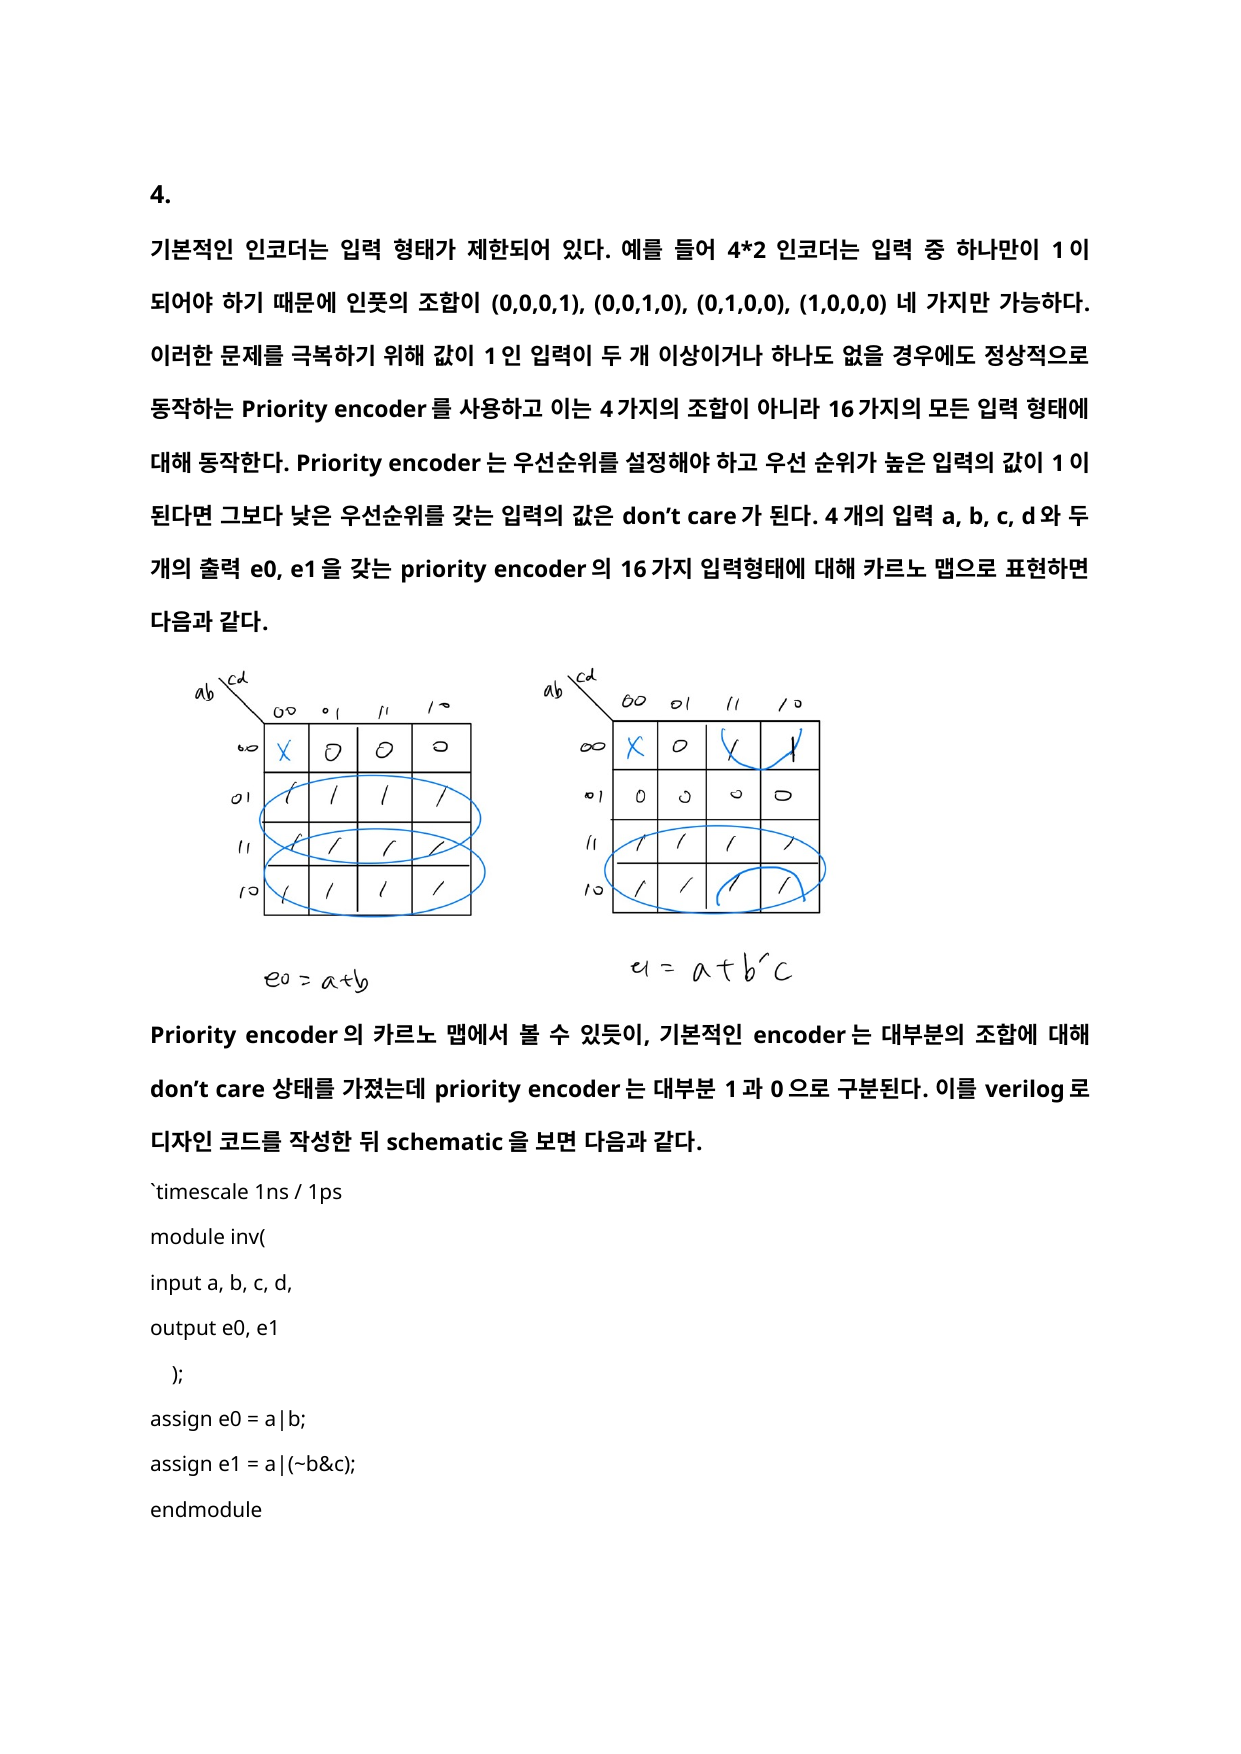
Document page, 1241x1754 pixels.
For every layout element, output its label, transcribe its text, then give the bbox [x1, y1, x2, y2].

text module inv( [150, 1222, 1090, 1251]
text output e0, e1 [150, 1313, 1090, 1342]
text ); [150, 1359, 1090, 1387]
text 4. [150, 177, 1090, 211]
text 기본적인 인코더는 입력 형태가 제한되어 있다. 예를 들어 4*2 인코더는 입력 중 하나만이 1이 되어야 하기 때문에 인풋의 조합이 (0,0,0,1), (0,0,1,0), (0,1,0,0), (1,0,0,0) 네 가지만 가능하다. 이러한 문제를 극복하기 위해 값이 1인 입력이 두 개 이상이거나 하나도 없을 경우에도 정상적으로 동작하는 Priority encoder를 사용하고 이는 4가지의 조합이 아니라 16가지의 모든 입력 형태에 대해 동작한다. Priority encoder는 우선순위를 설정해야 하고 우선 순위가 높은 입력의 값이 1이 된다면 그보다 낮은 우선순위를 갖는 입력의 값은 don’t care가 된다. 4개의 입력 a, b, c, d와 두 개의 출력 e0, e1을 갖는 priority encoder의 16가지 입력형태에 대해 카르노 맵으로 표현하면 다음과 같다. [150, 232, 1090, 638]
text endmodule [150, 1495, 1090, 1523]
text input a, b, c, d, [150, 1268, 1090, 1296]
text `timescale 1ns / 1ps [150, 1177, 1090, 1205]
text assign e1 = a|(~b&c); [150, 1449, 1090, 1478]
text Priority encoder의 카르노 맵에서 볼 수 있듯이, 기본적인 encoder는 대부분의 조합에 대해 don’t care 상태를 가졌는데 priority encoder는 대부분 1과 0으로 구분된다. 이를 verilog로 디자인 코드를 작성한 뒤 schematic을 보면 다음과 같다. [150, 1017, 1090, 1157]
text assign e0 = a|b; [150, 1404, 1090, 1432]
picture [150, 657, 908, 1001]
